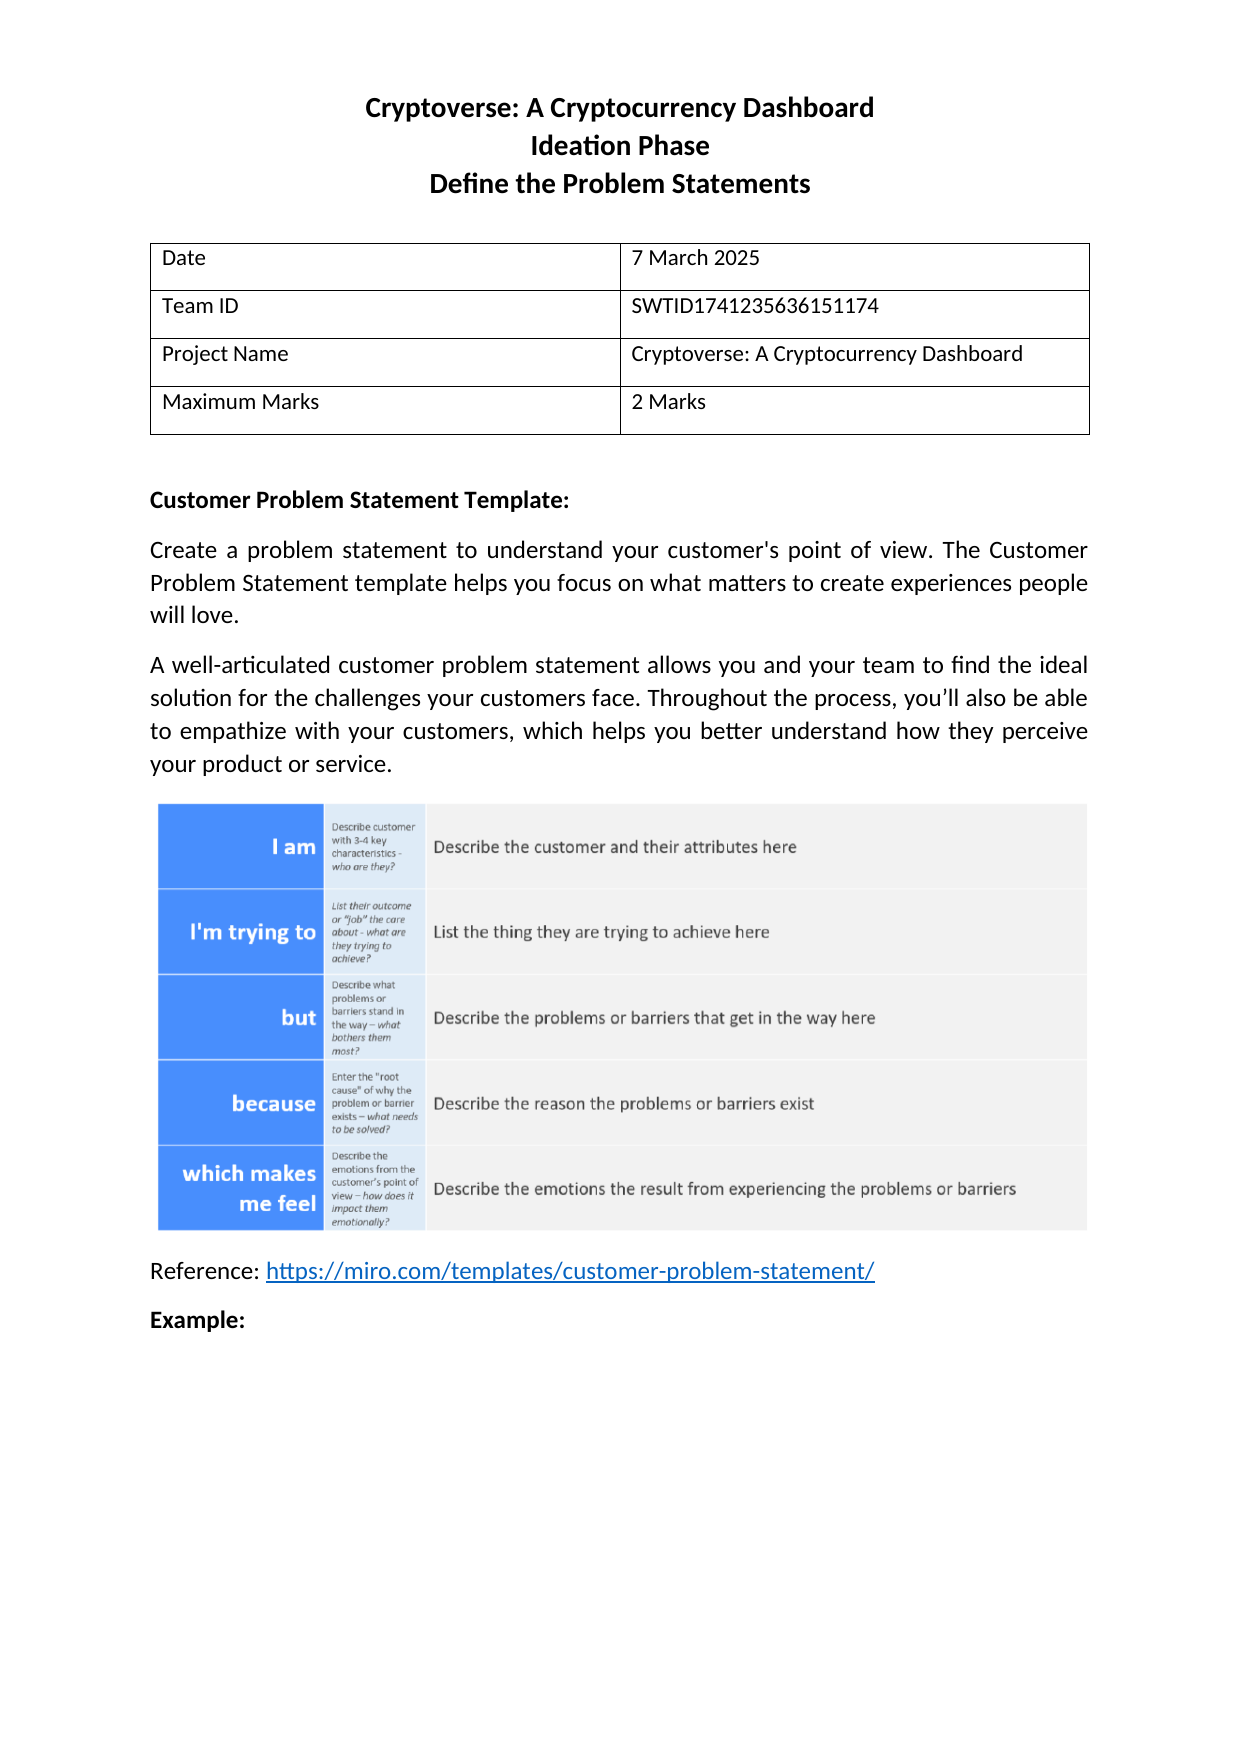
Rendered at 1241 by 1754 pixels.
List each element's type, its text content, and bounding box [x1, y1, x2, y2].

picture [150, 797, 1091, 1237]
text Customer Problem Statement Template: [150, 484, 1090, 515]
table_cell Team ID [151, 291, 620, 338]
text Cryptoverse: A Cryptocurrency Dashboard [150, 89, 1090, 124]
text Create a problem statement to understand your customer's point of view. The Customer Problem Statement template helps you focus on what matters to create experiences people will love. [150, 534, 1090, 630]
text Define the Problem Statements [150, 166, 1090, 201]
text Example: [150, 1304, 1090, 1335]
table_cell SWTID1741235636151174 [621, 291, 1089, 338]
table_header 7 March 2025 [621, 244, 1089, 290]
table_cell Maximum Marks [151, 387, 620, 434]
table_cell Cryptoverse: A Cryptocurrency Dashboard [621, 339, 1089, 386]
text Reference: https://miro.com/templates/customer-problem-statement/ [150, 1255, 1090, 1286]
text A well-articulated customer problem statement allows you and your team to find the ideal solution for the challenges your customers face. Throughout the process, you’ll also be able to empathize with your customers, which helps you better understand how they perceive your product or service. [150, 649, 1090, 778]
text Ideation Phase [150, 127, 1090, 163]
table_cell Project Name [151, 339, 620, 386]
table_cell 2 Marks [621, 387, 1089, 434]
table_header Date [151, 244, 620, 290]
